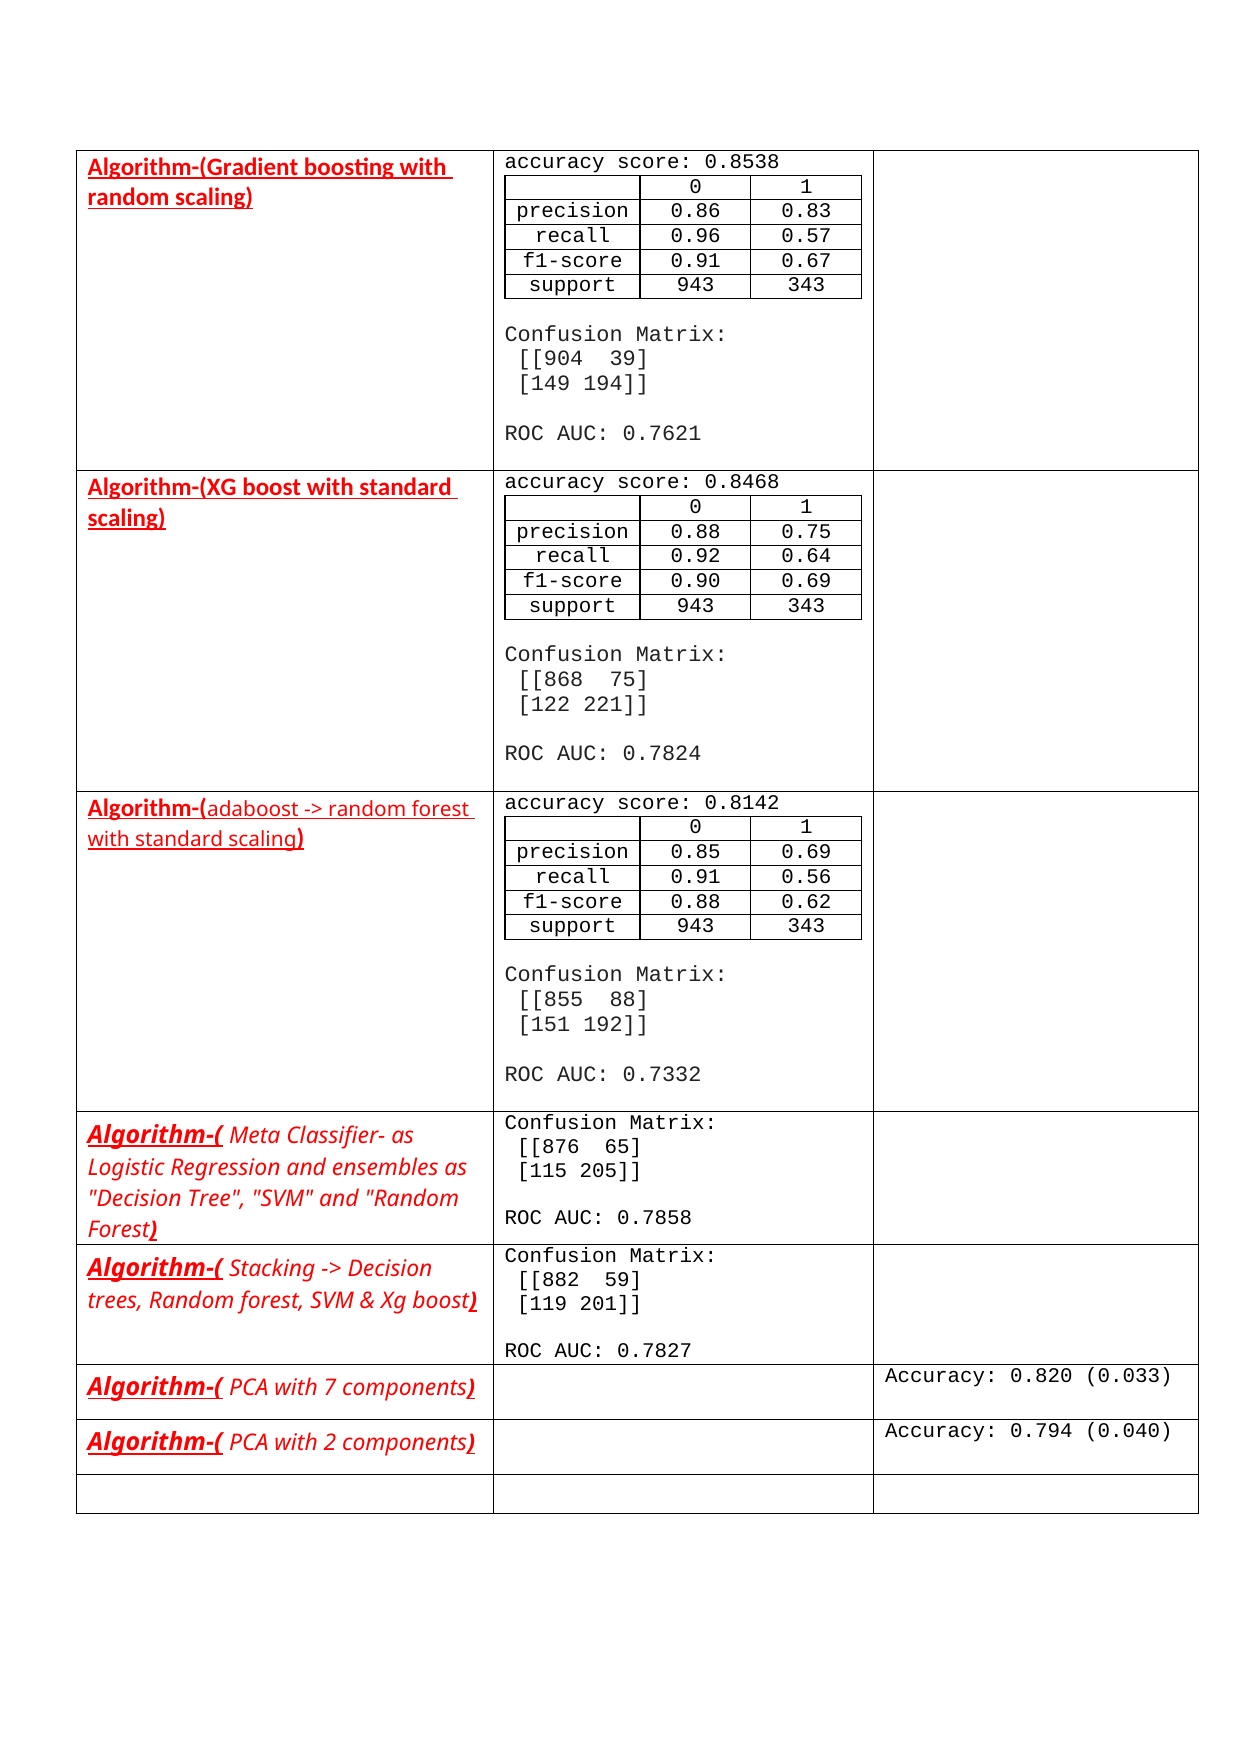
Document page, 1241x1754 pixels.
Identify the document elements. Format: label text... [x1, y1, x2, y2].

table_cell accuracy score: 0.8468 Confusion Matrix: [[868 75] [122 221]] ROC AUC: 0.7824 [494, 471, 873, 791]
table_cell [874, 1245, 1198, 1363]
table_cell [874, 792, 1198, 1111]
table_cell Algorithm-( Meta Classifier- as Logistic Regression and ensembles as "Decision Tree", "SVM" and "Random Forest) [77, 1112, 493, 1244]
table_cell [77, 1475, 493, 1513]
table_cell accuracy score: 0.8538 Confusion Matrix: [[904 39] [149 194]] ROC AUC: 0.7621 [494, 151, 873, 470]
table_cell Accuracy: 0.794 (0.040) [874, 1420, 1198, 1474]
table_cell Algorithm-( PCA with 2 components) [77, 1420, 493, 1474]
table_cell [874, 151, 1198, 470]
table_cell [874, 1475, 1198, 1513]
table_cell [874, 1112, 1198, 1244]
table_cell Accuracy: 0.820 (0.033) [874, 1365, 1198, 1419]
table_cell Confusion Matrix: [[876 65] [115 205]] ROC AUC: 0.7858 [494, 1112, 873, 1244]
table_cell Confusion Matrix: [[882 59] [119 201]] ROC AUC: 0.7827 [494, 1245, 873, 1363]
table_cell [494, 1420, 873, 1474]
table_cell Algorithm-( PCA with 7 components) [77, 1365, 493, 1419]
table_cell Algorithm-(XG boost with standard scaling) [77, 471, 493, 791]
table_cell [494, 1365, 873, 1419]
table_cell [494, 1475, 873, 1513]
table_cell accuracy score: 0.8142 Confusion Matrix: [[855 88] [151 192]] ROC AUC: 0.7332 [494, 792, 873, 1111]
table_cell Algorithm-(Gradient boosting with random scaling) [77, 151, 493, 470]
table_cell [874, 471, 1198, 791]
table_cell Algorithm-(adaboost -> random forest with standard scaling) [77, 792, 493, 1111]
table_cell Algorithm-( Stacking -> Decision trees, Random forest, SVM & Xg boost) [77, 1245, 493, 1363]
